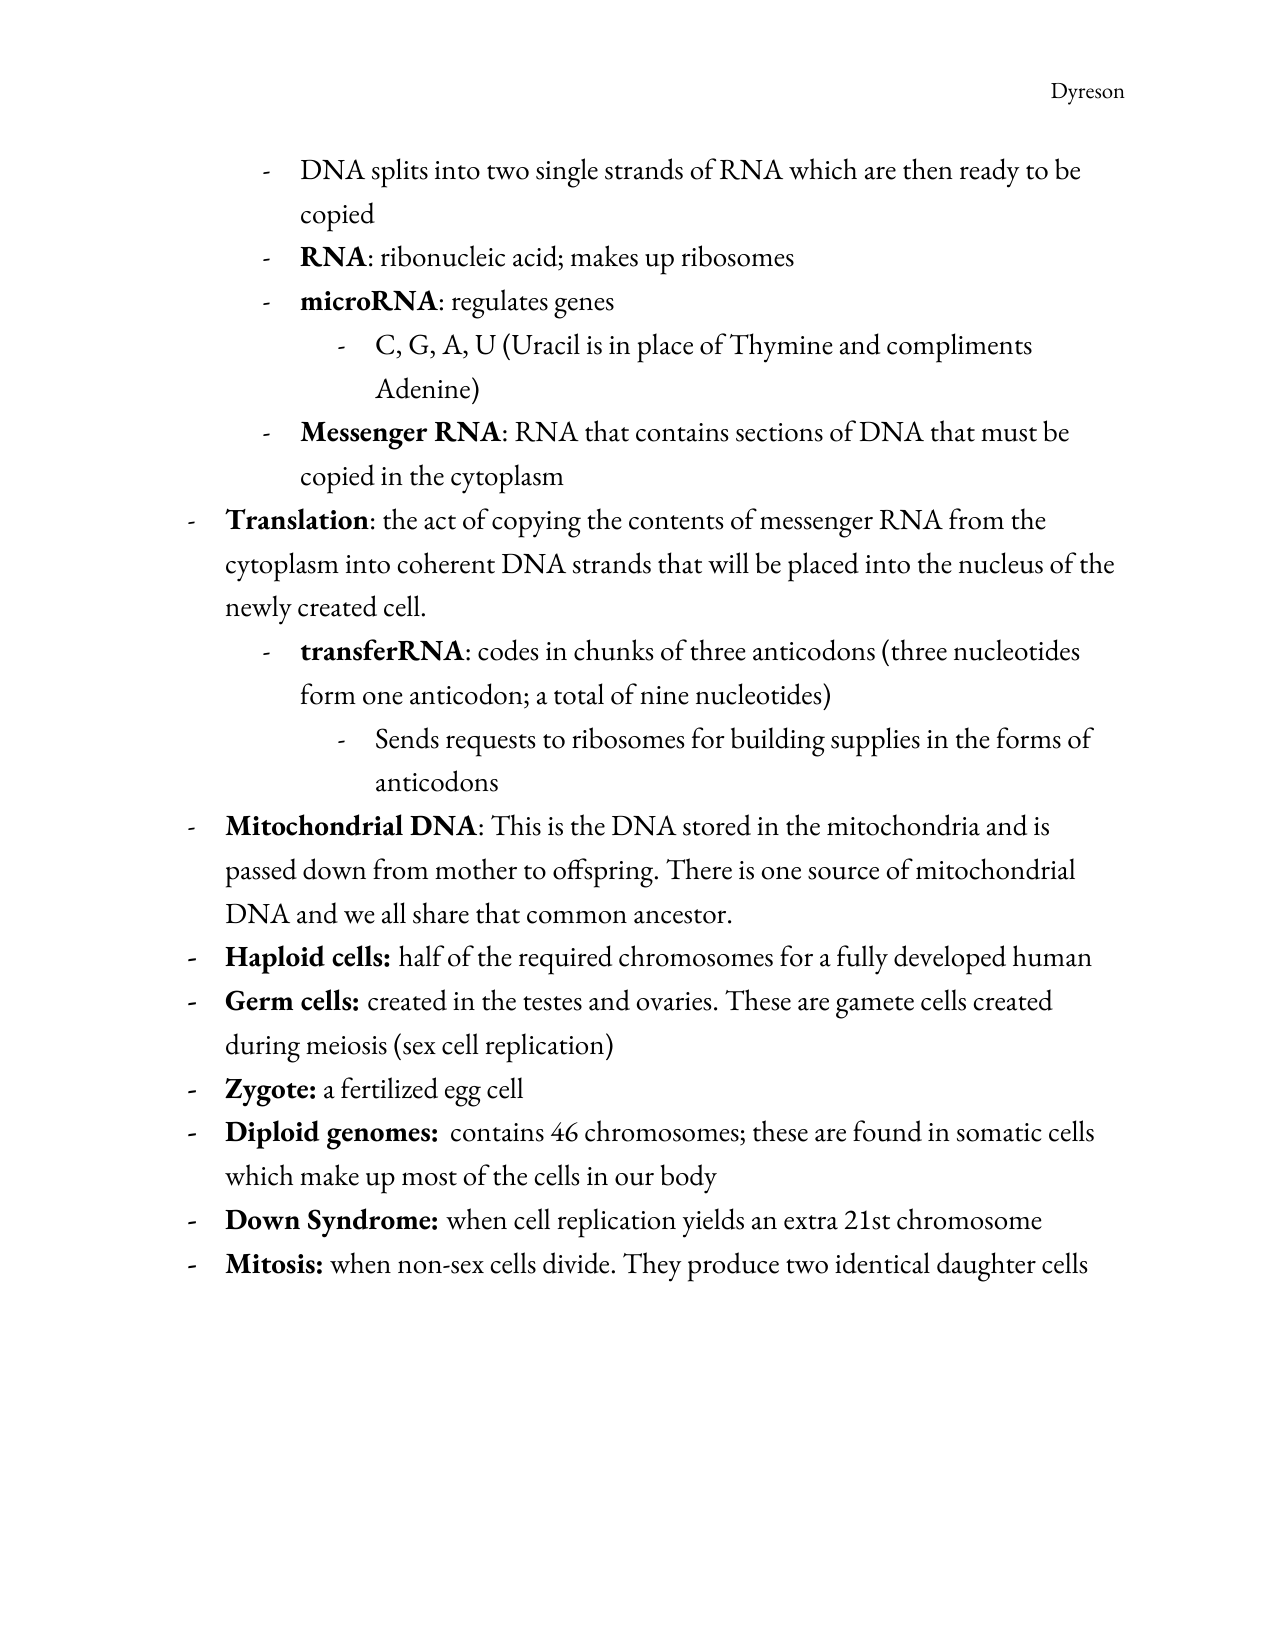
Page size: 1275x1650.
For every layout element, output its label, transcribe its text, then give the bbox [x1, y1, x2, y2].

list microRNA: regulates genes [262, 281, 1125, 319]
list transferRNA: codes in chunks of three anticodons (three nucleotides form one anticodon; a total of nine nucleotides) [262, 631, 1125, 713]
list Mitochondrial DNA: This is the DNA stored in the mitochondria and is passed down from mother to offspring. There is one source of mitochondrial DNA and we all share that common ancestor. [187, 806, 1125, 932]
list RNA: ribonucleic acid; makes up ribosomes [262, 237, 1125, 276]
list Haploid cells: half of the required chromosomes for a fully developed human [187, 937, 1125, 976]
list C, G, A, U (Uracil is in place of Thymine and compliments Adenine) [337, 325, 1125, 407]
list Mitosis: when non-sex cells divide. They produce two identical daughter cells [187, 1244, 1125, 1282]
list Messenger RNA: RNA that contains sections of DNA that must be copied in the cytoplasm [262, 412, 1125, 494]
list Sends requests to ribosomes for building supplies in the forms of anticodons [337, 719, 1125, 801]
list Translation: the act of copying the contents of messenger RNA from the cytoplasm into coherent DNA strands that will be placed into the nucleus of the newly created cell. [187, 500, 1125, 626]
list DNA splits into two single strands of RNA which are then ready to be copied [262, 150, 1125, 232]
list Diploid genomes: contains 46 chromosomes; these are found in somatic cells which make up most of the cells in our body [187, 1112, 1125, 1194]
list Zygote: a fertilized egg cell [187, 1069, 1125, 1107]
list Germ cells: created in the testes and ovaries. These are gamete cells created during meiosis (sex cell replication) [187, 981, 1125, 1063]
list Down Syndrome: when cell replication yields an extra 21st chromosome [187, 1200, 1125, 1238]
